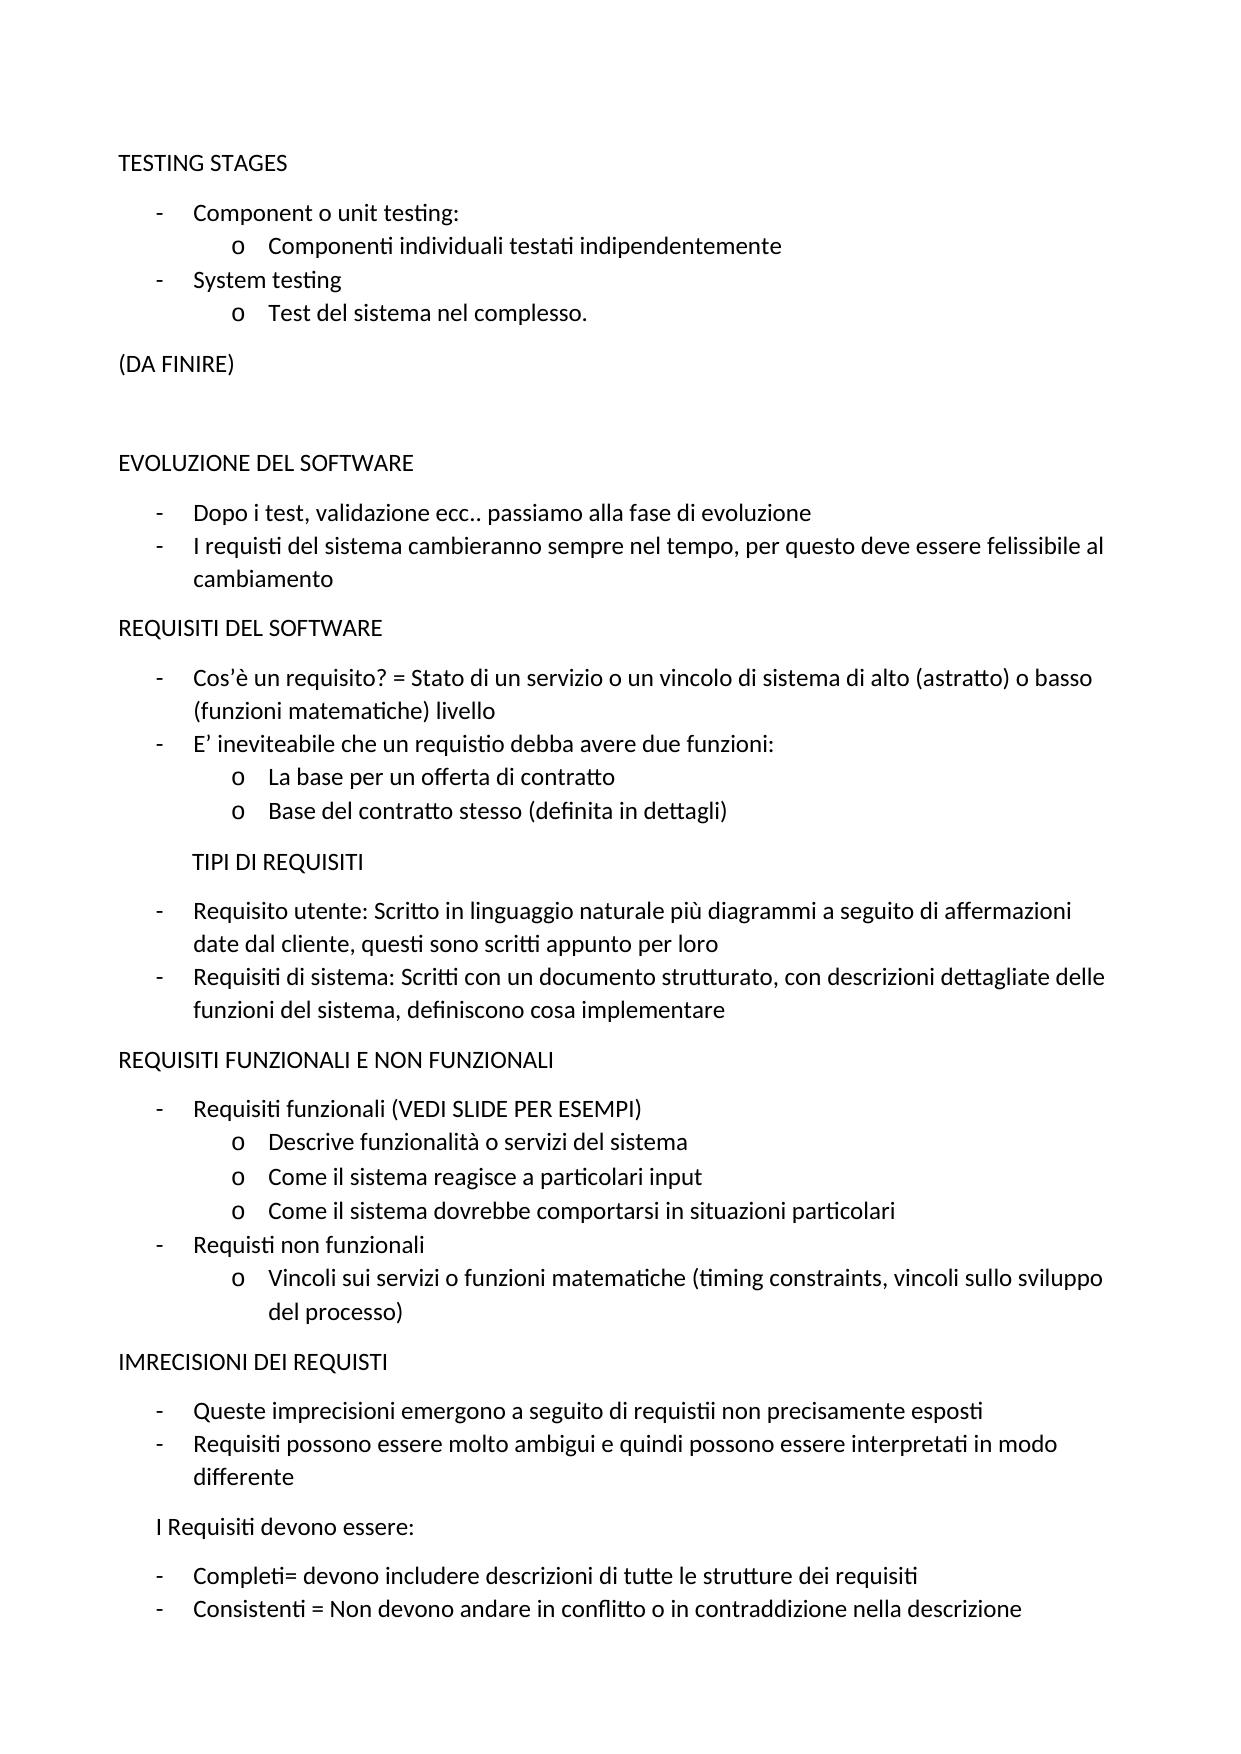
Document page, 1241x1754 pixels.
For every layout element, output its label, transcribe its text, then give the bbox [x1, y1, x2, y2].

list Cos’è un requisito? = Stato di un servizio o un vincolo di sistema di alto (astratto) o basso (funzioni matematiche) livello [156, 662, 1122, 725]
list Vincoli sui servizi o funzioni matematiche (timing constraints, vincoli sullo sviluppo del processo) [231, 1262, 1122, 1327]
text TIPI DI REQUISITI [192, 846, 1122, 876]
text TESTING STAGES [118, 148, 1122, 178]
list Base del contratto stesso (definita in dettagli) [231, 795, 1122, 827]
list La base per un offerta di contratto [231, 761, 1122, 792]
list Queste imprecisioni emergono a seguito di requistii non precisamente esposti [156, 1395, 1122, 1426]
list Requisito utente: Scritto in linguaggio naturale più diagrammi a seguito di affermazioni date dal cliente, questi sono scritti appunto per loro [156, 896, 1122, 959]
text IMRECISIONI DEI REQUISTI [118, 1346, 1122, 1376]
list Test del sistema nel complesso. [231, 297, 1122, 329]
list E’ ineviteabile che un requistio debba avere due funzioni: [156, 728, 1122, 758]
list Dopo i test, validazione ecc.. passiamo alla fase di evoluzione [156, 497, 1122, 527]
text REQUISITI FUNZIONALI E NON FUNZIONALI [118, 1044, 1122, 1074]
text REQUISITI DEL SOFTWARE [118, 612, 1122, 643]
list Consistenti = Non devono andare in conflitto o in contraddizione nella descrizione [156, 1593, 1122, 1624]
list Requisti non funzionali [156, 1229, 1122, 1260]
list System testing [156, 264, 1122, 295]
list Descrive funzionalità o servizi del sistema [231, 1126, 1122, 1158]
list Come il sistema dovrebbe comportarsi in situazioni particolari [231, 1195, 1122, 1227]
list Requisiti di sistema: Scritti con un documento strutturato, con descrizioni dettagliate delle funzioni del sistema, definiscono cosa implementare [156, 961, 1122, 1025]
text EVOLUZIONE DEL SOFTWARE [118, 447, 1122, 478]
list Requisiti funzionali (VEDI SLIDE PER ESEMPI) [156, 1093, 1122, 1124]
text I Requisiti devono essere: [156, 1511, 1122, 1541]
list Componenti individuali testati indipendentemente [231, 230, 1122, 262]
list I requisti del sistema cambieranno sempre nel tempo, per questo deve essere felissibile al cambiamento [156, 530, 1122, 593]
list Completi= devono includere descrizioni di tutte le strutture dei requisiti [156, 1560, 1122, 1591]
list Requisiti possono essere molto ambigui e quindi possono essere interpretati in modo differente [156, 1428, 1122, 1492]
list Come il sistema reagisce a particolari input [231, 1161, 1122, 1192]
text (DA FINIRE) [118, 348, 1122, 379]
list Component o unit testing: [156, 197, 1122, 228]
